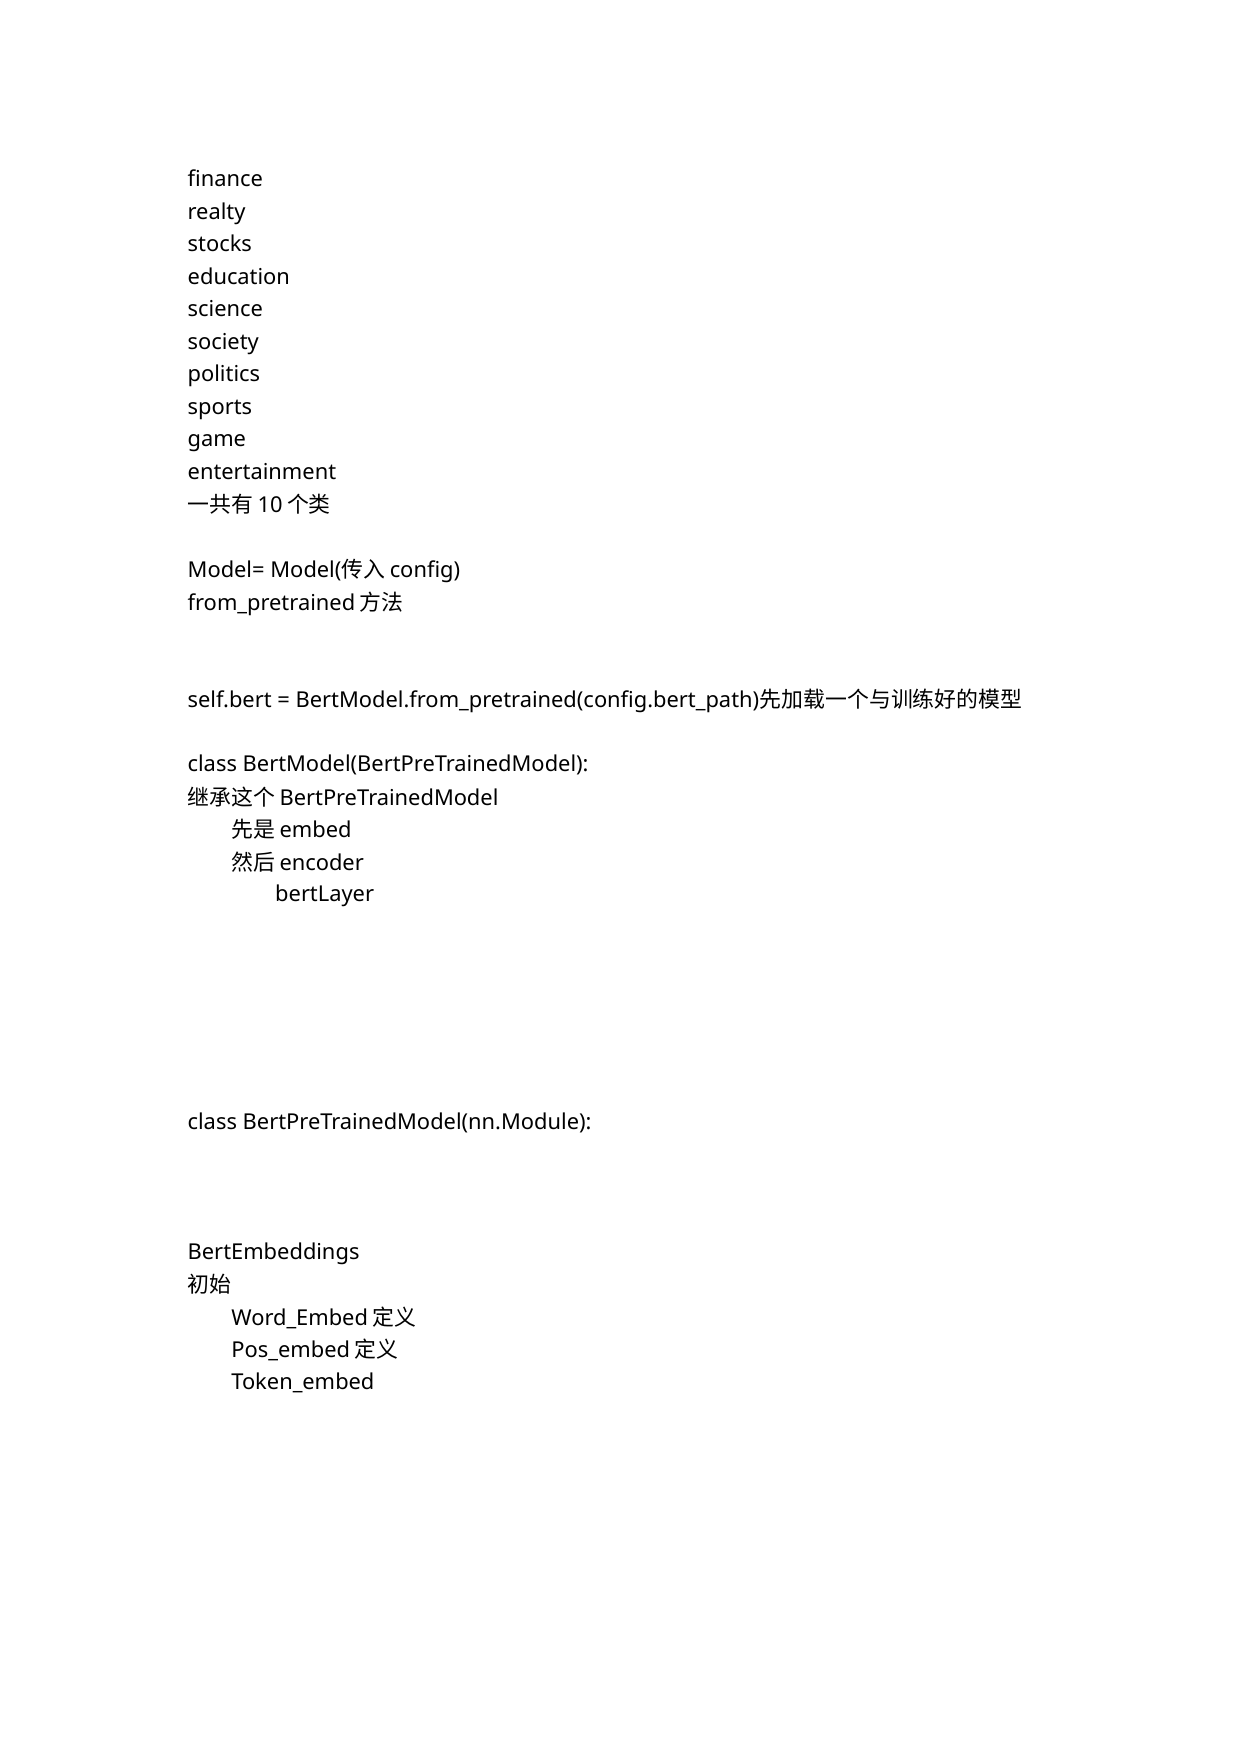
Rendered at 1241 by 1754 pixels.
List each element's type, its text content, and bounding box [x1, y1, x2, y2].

text class BertModel(BertPreTrainedModel): [187, 747, 1053, 779]
text 一共有10个类 [187, 487, 1053, 519]
text finance [187, 162, 1053, 194]
text sports [187, 389, 1053, 422]
text self.bert = BertModel.from_pretrained(config.bert_path)先加载一个与训练好的模型 [187, 682, 1053, 714]
text bertLayer [187, 877, 1053, 909]
text realty [187, 194, 1053, 227]
text from_pretrained方法 [187, 584, 1053, 617]
text Pos_embed定义 [187, 1332, 1053, 1364]
text class BertPreTrainedModel(nn.Module): [187, 1104, 1053, 1137]
text science [187, 292, 1053, 324]
text Model= Model(传入config) [187, 552, 1053, 584]
text 先是embed [187, 812, 1053, 844]
text entertainment [187, 454, 1053, 487]
text politics [187, 357, 1053, 389]
text game [187, 422, 1053, 454]
text stocks [187, 227, 1053, 259]
text 然后encoder [187, 844, 1053, 877]
text Word_Embed定义 [187, 1299, 1053, 1332]
text Token_embed [187, 1364, 1053, 1397]
text 初始 [187, 1267, 1053, 1299]
text BertEmbeddings [187, 1234, 1053, 1267]
text 继承这个BertPreTrainedModel [187, 779, 1053, 812]
text society [187, 324, 1053, 357]
text education [187, 259, 1053, 292]
